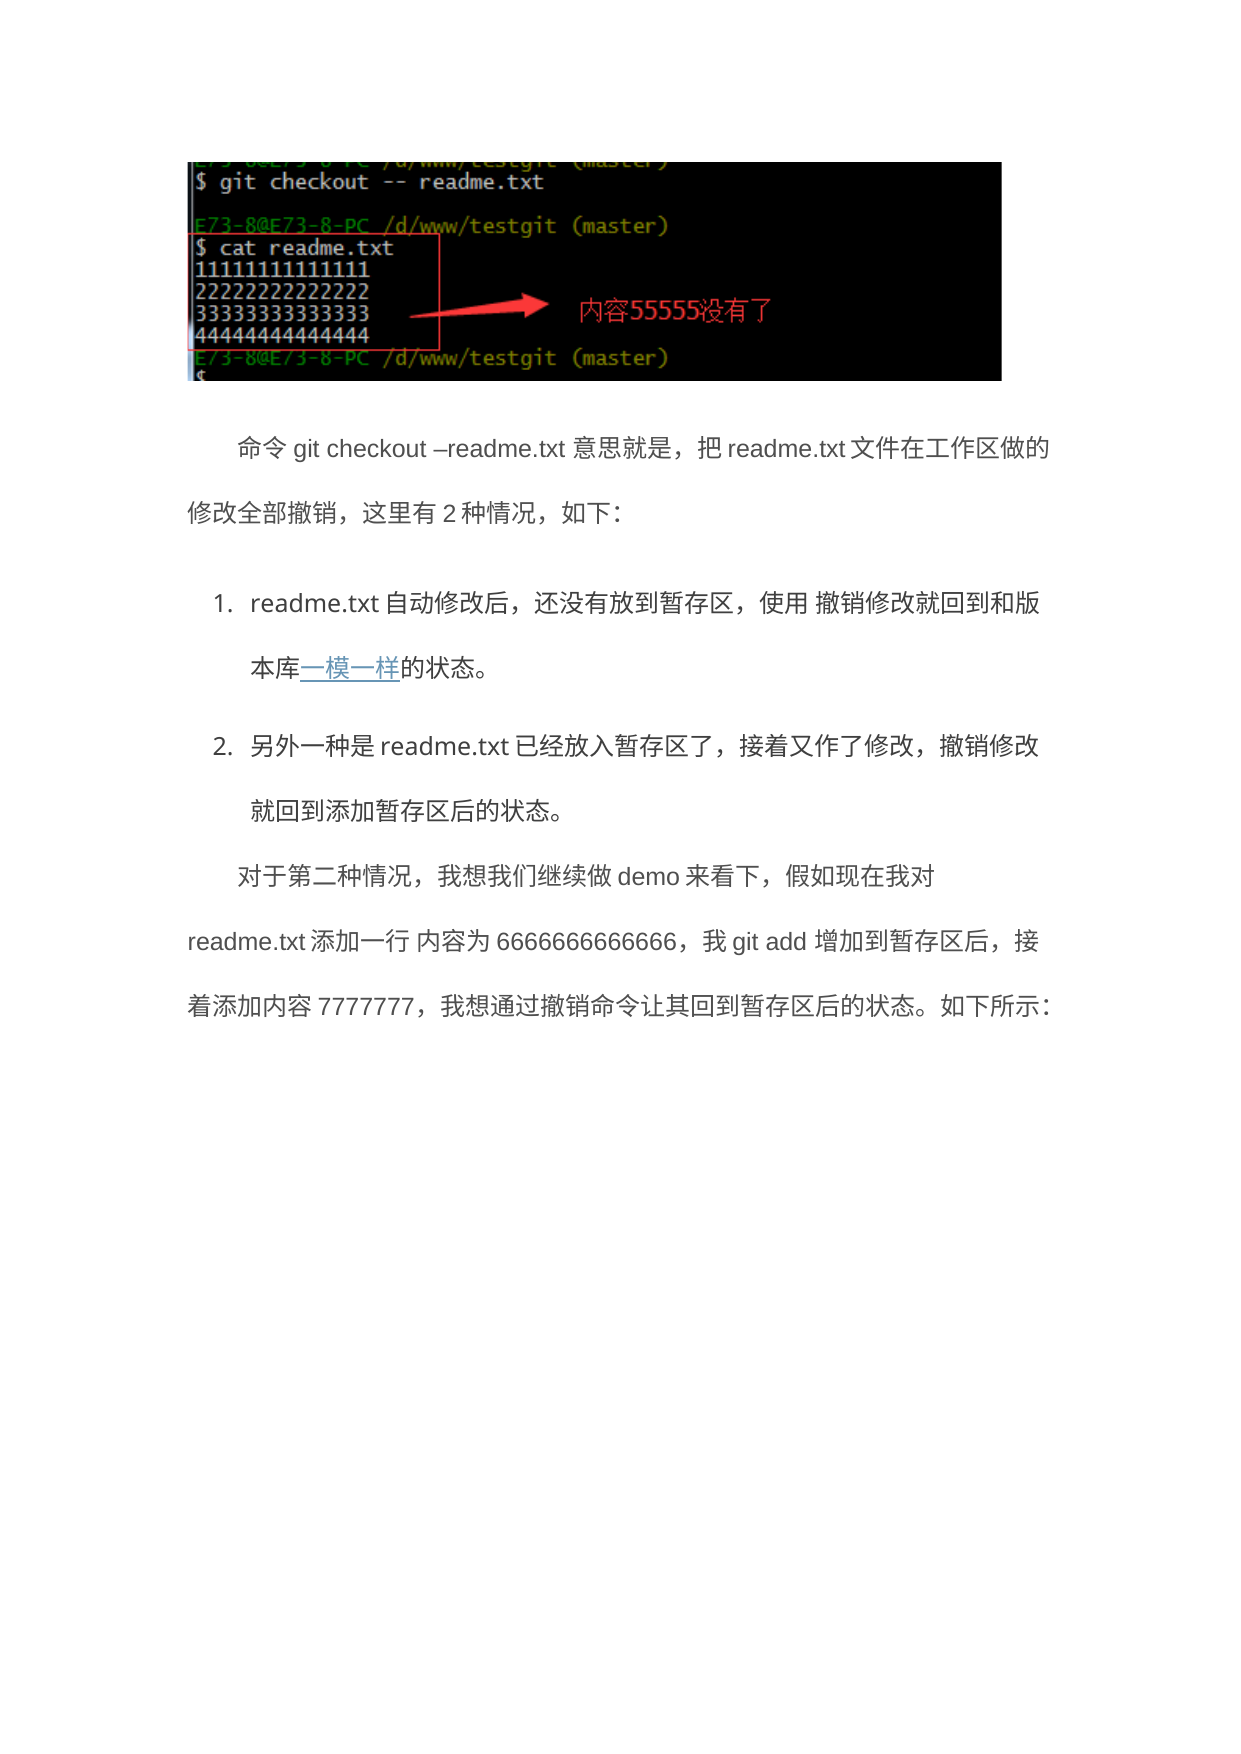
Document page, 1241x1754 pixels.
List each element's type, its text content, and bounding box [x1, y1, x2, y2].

text 命令 git checkout –readme.txt 意思就是，把readme.txt文件在工作区做的修改全部撤销，这里有2种情况，如下： [187, 414, 1053, 544]
list readme.txt自动修改后，还没有放到暂存区，使用 撤销修改就回到和版本库一模一样的状态。 [212, 569, 1053, 699]
picture [187, 162, 1002, 381]
text 对于第二种情况，我想我们继续做demo来看下，假如现在我对readme.txt添加一行 内容为6666666666666，我git add 增加到暂存区后，接着添加内容7777777，我想通过撤销命令让其回到暂存区后的状态。如下所示： [187, 842, 1053, 1037]
list 另外一种是readme.txt已经放入暂存区了，接着又作了修改，撤销修改就回到添加暂存区后的状态。 [212, 712, 1053, 842]
